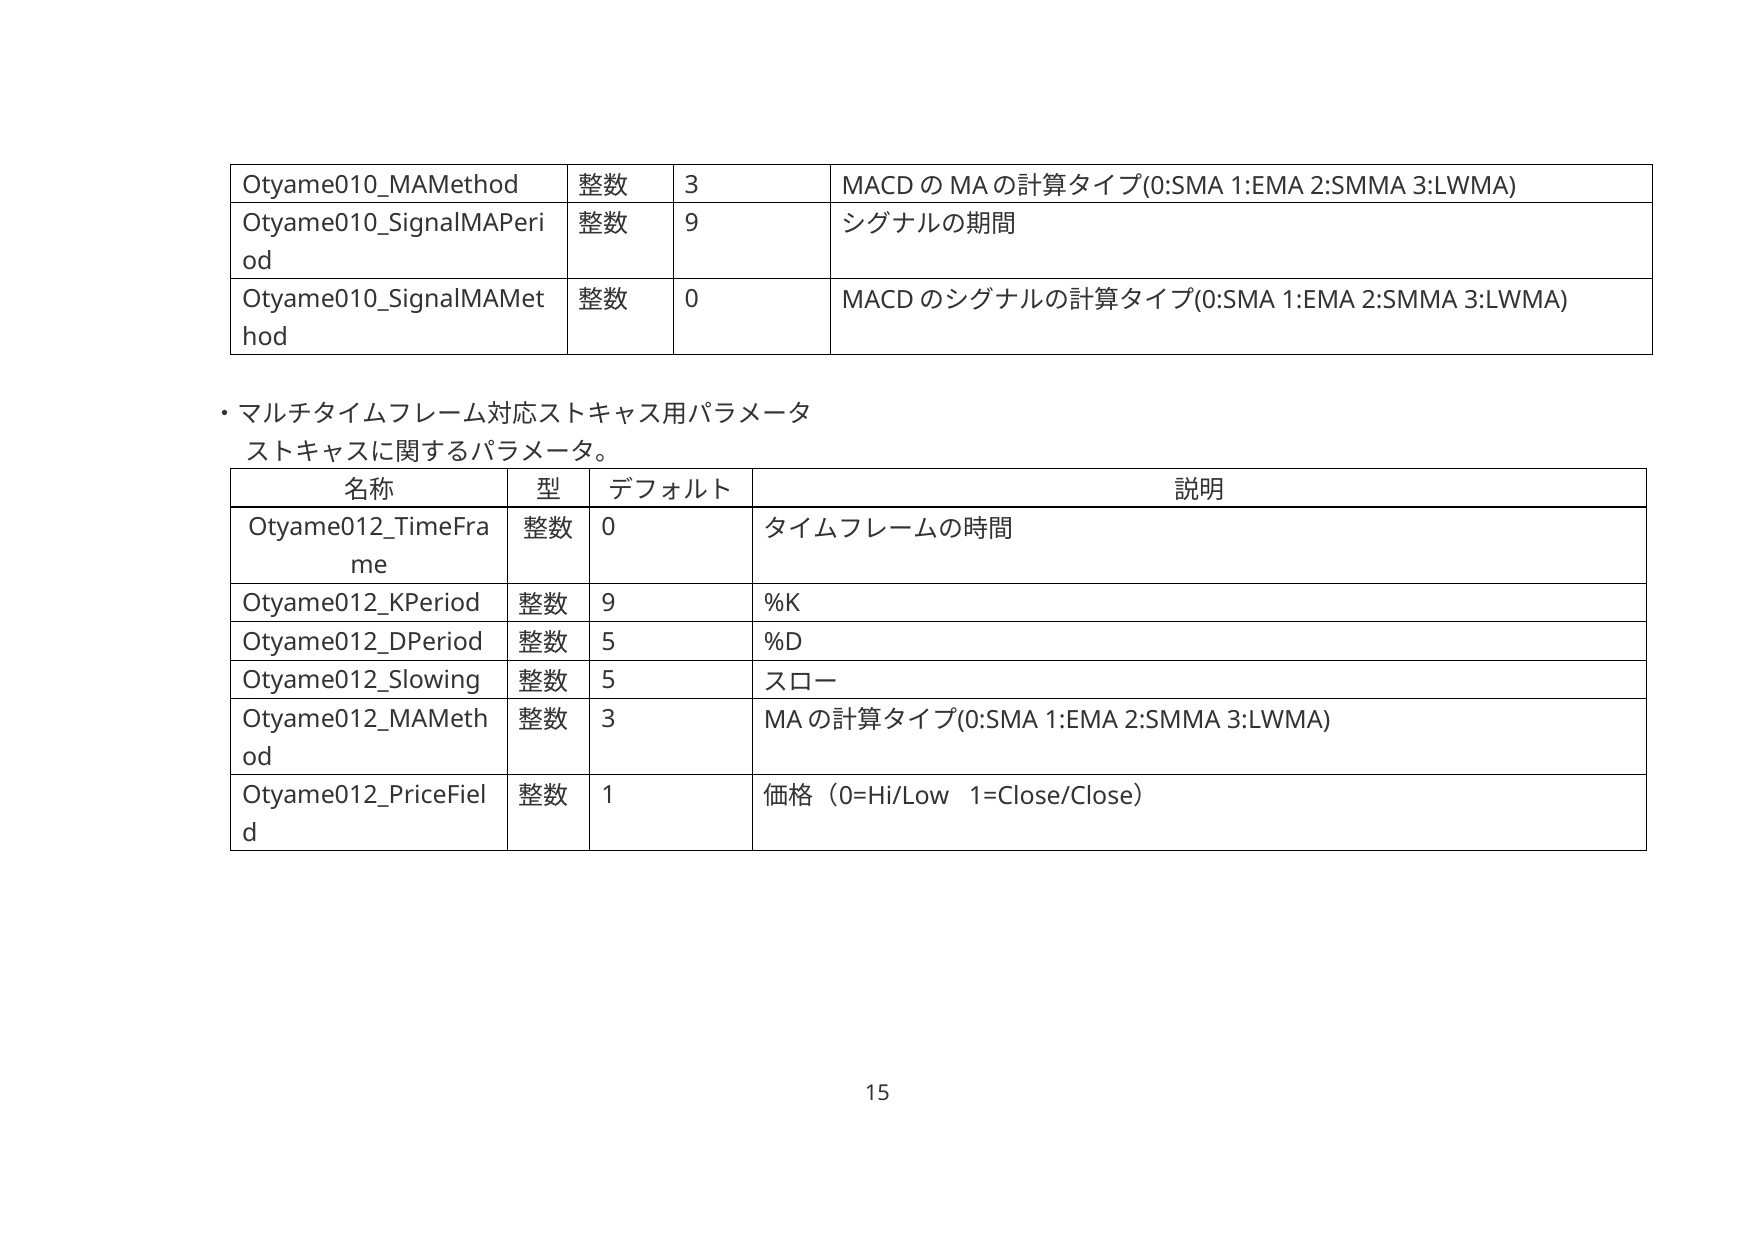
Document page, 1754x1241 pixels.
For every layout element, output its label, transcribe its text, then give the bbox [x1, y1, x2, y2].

table_cell 0 [590, 508, 752, 582]
table_cell Otyame012_KPeriod [231, 584, 507, 621]
table_cell Otyame012_TimeFrame [231, 508, 507, 582]
table_cell シグナルの期間 [831, 203, 1652, 278]
table_cell 9 [674, 203, 830, 278]
table_cell MACDのMAの計算タイプ(0:SMA 1:EMA 2:SMMA 3:LWMA) [831, 165, 1652, 202]
table_header 説明 [753, 469, 1646, 506]
table_cell 整数 [508, 699, 589, 774]
table_cell Otyame012_Slowing [231, 661, 507, 698]
table_cell 3 [590, 699, 752, 774]
table_cell 整数 [508, 661, 589, 698]
table_cell 9 [590, 584, 752, 621]
table_cell 3 [674, 165, 830, 202]
table_cell Otyame012_DPeriod [231, 622, 507, 659]
table_cell Otyame010_SignalMAPeriod [231, 203, 567, 278]
table_cell 整数 [508, 622, 589, 659]
table_cell 5 [590, 622, 752, 659]
table_cell 1 [590, 775, 752, 850]
table_header 型 [508, 469, 589, 506]
table_cell 整数 [508, 508, 589, 582]
table_cell 整数 [508, 775, 589, 850]
table_cell MACDのシグナルの計算タイプ(0:SMA 1:EMA 2:SMMA 3:LWMA) [831, 279, 1652, 354]
table_cell 5 [590, 661, 752, 698]
table_cell 整数 [508, 584, 589, 621]
text ・マルチタイムフレーム対応ストキャス用パラメータ [112, 393, 1641, 430]
table_cell Otyame012_MAMethod [231, 699, 507, 774]
table_cell タイムフレームの時間 [753, 508, 1646, 582]
table_cell %K [753, 584, 1646, 621]
table_cell Otyame010_MAMethod [231, 165, 567, 202]
table_cell スロー [753, 661, 1646, 698]
table_cell MAの計算タイプ(0:SMA 1:EMA 2:SMMA 3:LWMA) [753, 699, 1646, 774]
table_cell 整数 [568, 165, 673, 202]
table_cell %D [753, 622, 1646, 659]
table_cell Otyame012_PriceField [231, 775, 507, 850]
table_cell 整数 [568, 279, 673, 354]
table_cell Otyame010_SignalMAMethod [231, 279, 567, 354]
table_header デフォルト [590, 469, 752, 506]
table_header 名称 [231, 469, 507, 506]
table_cell 整数 [568, 203, 673, 278]
table_cell 価格（0=Hi/Low 1=Close/Close） [753, 775, 1646, 850]
list ストキャスに関するパラメータ。 [216, 430, 1641, 468]
table_cell 0 [674, 279, 830, 354]
